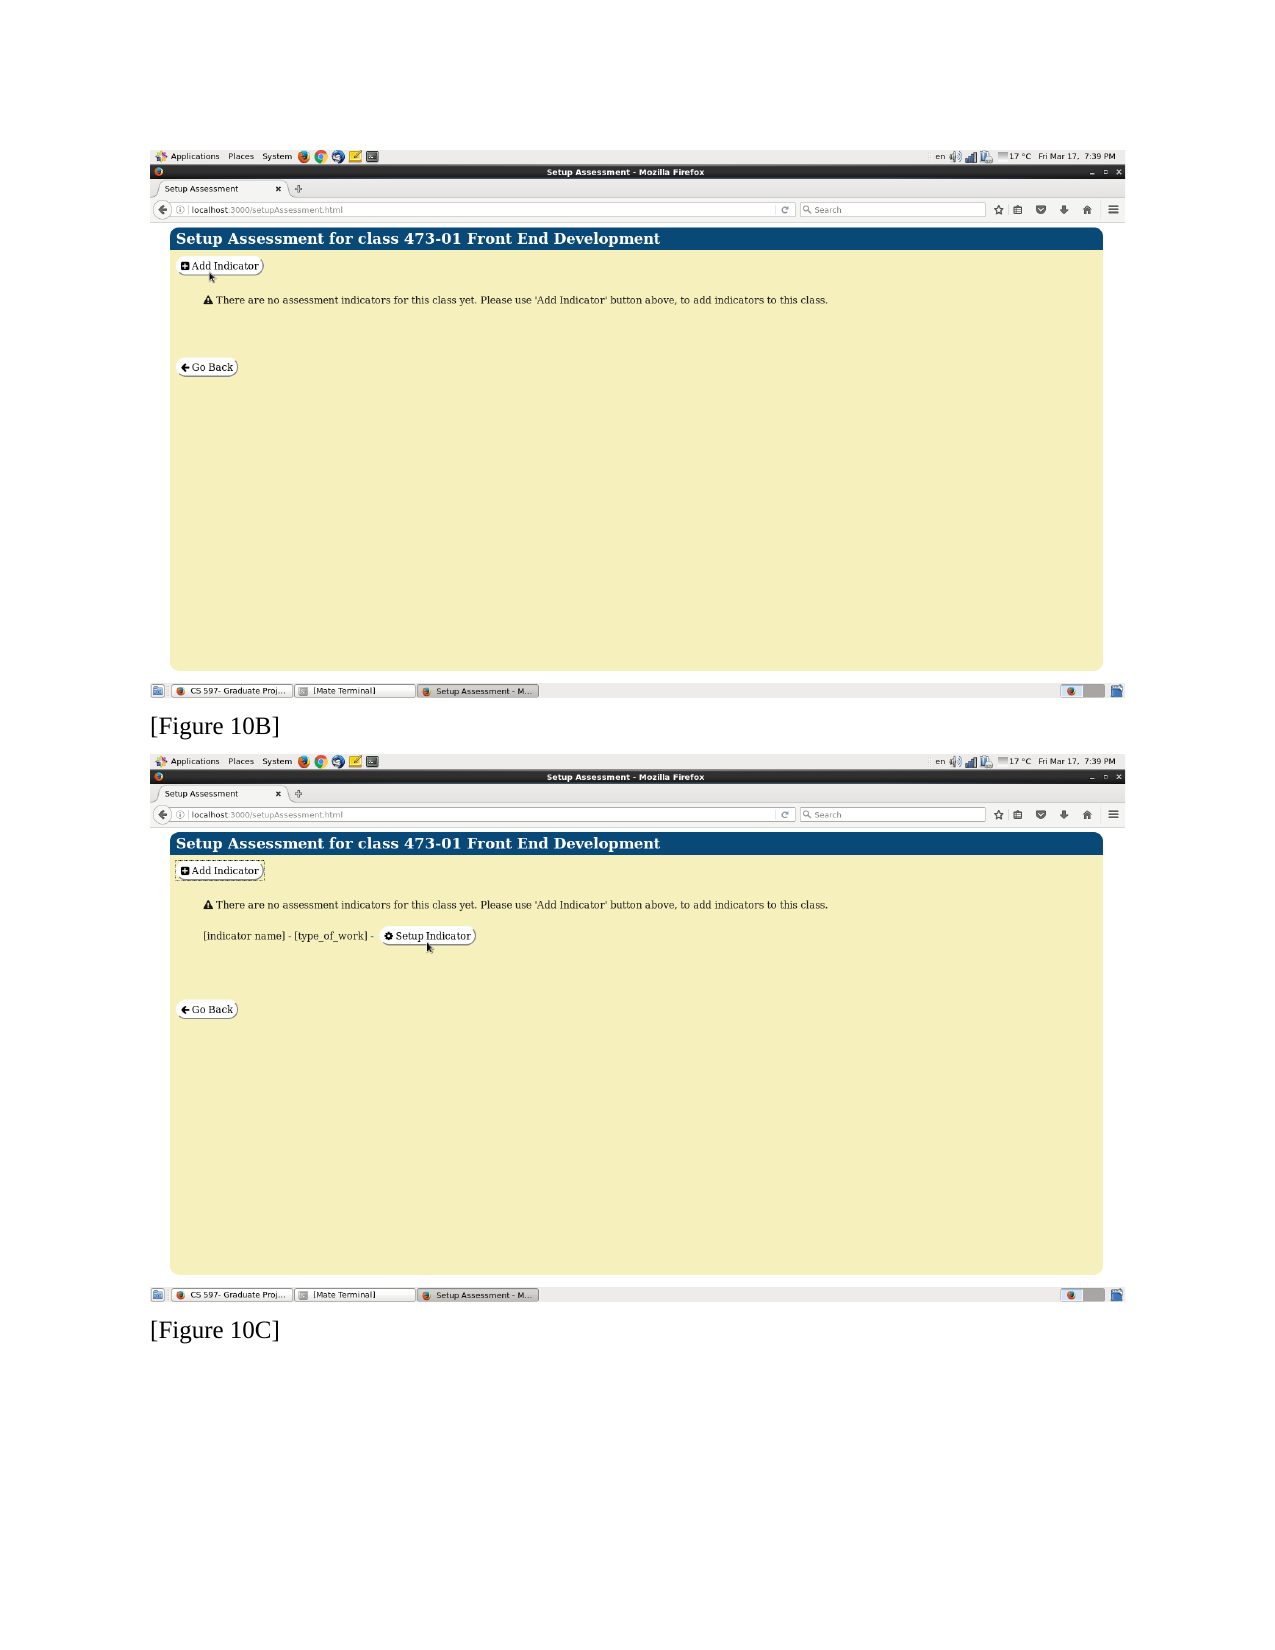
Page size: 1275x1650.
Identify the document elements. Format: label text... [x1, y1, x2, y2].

picture [150, 754, 1125, 1302]
text [Figure 10C] [150, 1315, 1125, 1344]
text [Figure 10B] [150, 711, 1125, 740]
picture [150, 150, 1125, 698]
